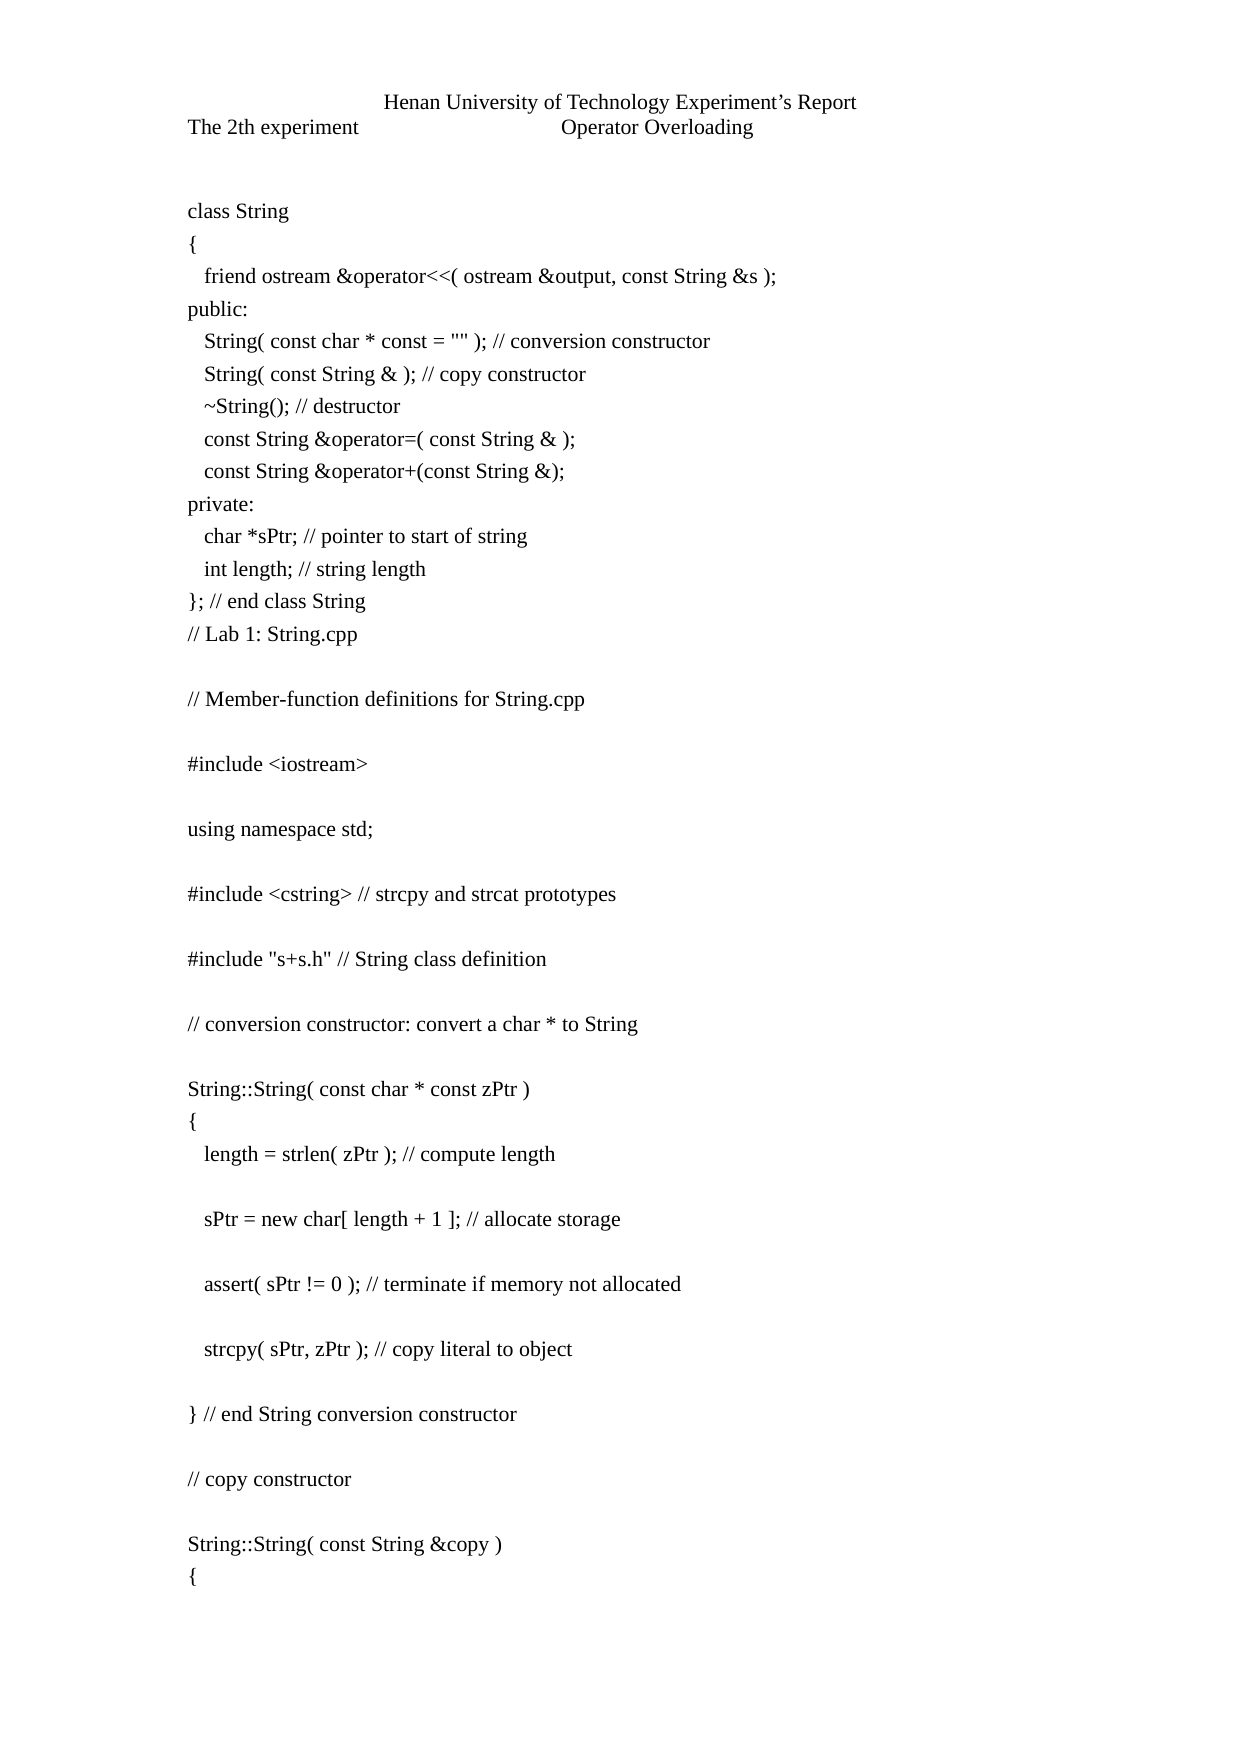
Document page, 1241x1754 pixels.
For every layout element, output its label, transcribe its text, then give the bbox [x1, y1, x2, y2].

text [187, 162, 1053, 617]
text // Member-function definitions for String.cpp [187, 682, 1053, 747]
text strcpy( sPtr, zPtr ); // copy literal to object [187, 1299, 1053, 1397]
text using namespace std; #include <cstring> // strcpy and strcat prototypes [187, 812, 1053, 942]
text // Lab 1: String.cpp [187, 617, 1053, 682]
text sPtr = new char[ length + 1 ]; // allocate storage [187, 1202, 1053, 1234]
text } // end String conversion constructor // copy constructor [187, 1397, 1053, 1494]
text String::String( const char * const zPtr ) { length = strlen( zPtr ); // compute length [187, 1072, 1053, 1202]
text #include "s+s.h" // String class definition // conversion constructor: convert a char * to String [187, 942, 1053, 1072]
text assert( sPtr != 0 ); // terminate if memory not allocated [187, 1234, 1053, 1299]
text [187, 1494, 1053, 1592]
text #include <iostream> [187, 747, 1053, 812]
